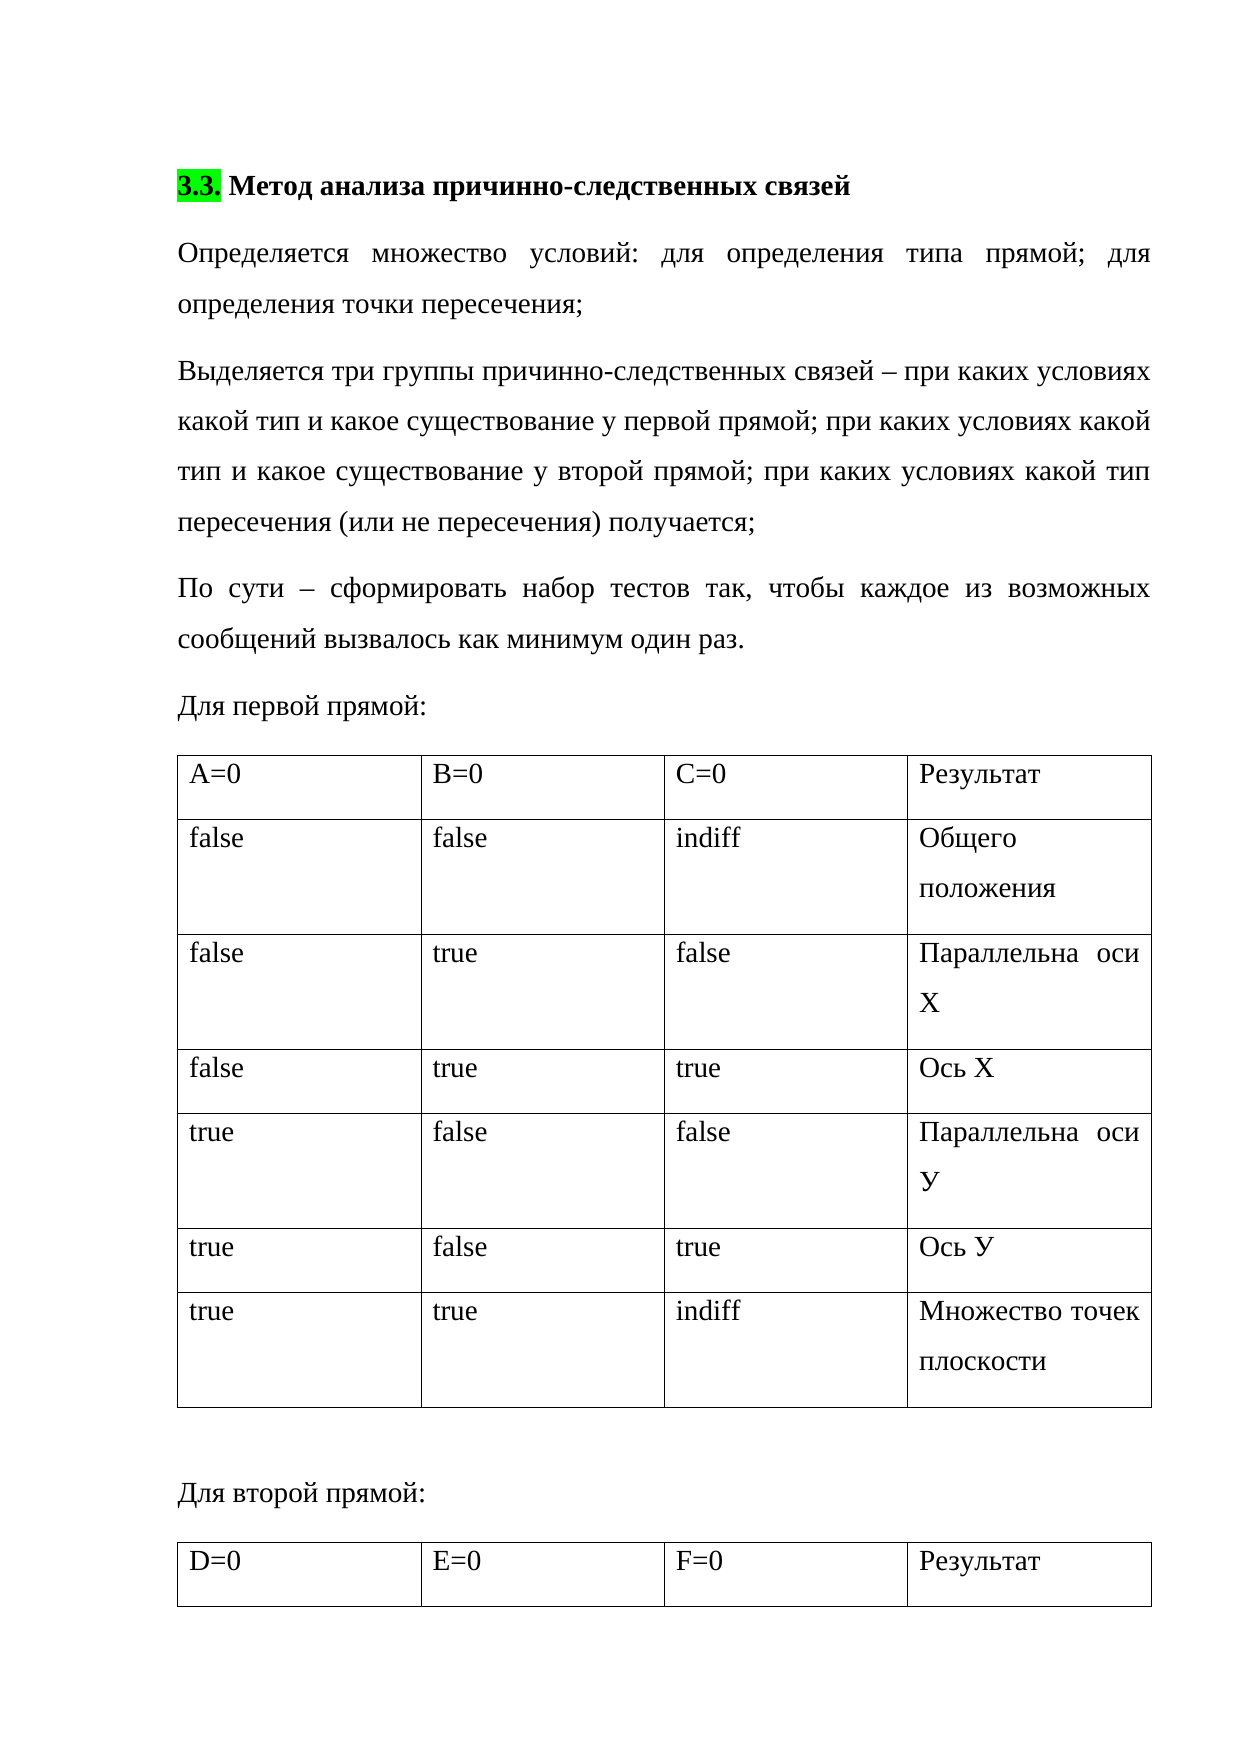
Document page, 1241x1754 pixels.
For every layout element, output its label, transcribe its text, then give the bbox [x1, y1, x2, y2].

table_cell false [178, 820, 421, 934]
text Выделяется три группы причинно-следственных связей – при каких условиях какой тип и какое существование у первой прямой; при каких условиях какой тип и какое существование у второй прямой; при каких условиях какой тип пересечения (или не пересечения) получается; [177, 353, 1152, 537]
table_cell true [422, 1293, 664, 1407]
table_header B=0 [422, 756, 664, 819]
table_cell indiff [665, 820, 907, 934]
table_cell false [665, 1114, 907, 1228]
table_cell true [178, 1114, 421, 1228]
table_cell Общего положения [908, 820, 1151, 934]
text 3.3. Метод анализа причинно-следственных связей [177, 168, 1152, 202]
table_cell Параллельна оси Х [908, 935, 1151, 1049]
table_cell Ось Х [908, 1050, 1151, 1113]
table_cell false [178, 935, 421, 1049]
text По сути – сформировать набор тестов так, чтобы каждое из возможных сообщений вызвалось как минимум один раз. [177, 571, 1152, 654]
table_cell false [665, 935, 907, 1049]
table_header C=0 [665, 756, 907, 819]
table_header F=0 [665, 1543, 907, 1606]
text Определяется множество условий: для определения типа прямой; для определения точки пересечения; [177, 235, 1152, 319]
table_header Результат [908, 1543, 1151, 1606]
table_header D=0 [178, 1543, 421, 1606]
table_cell false [422, 1114, 664, 1228]
table_cell false [422, 1229, 664, 1292]
table_cell false [178, 1050, 421, 1113]
table_cell Ось У [908, 1229, 1151, 1292]
text Для второй прямой: [177, 1475, 1152, 1508]
table_cell Параллельна оси У [908, 1114, 1151, 1228]
table_cell true [665, 1229, 907, 1292]
table_cell true [422, 935, 664, 1049]
table_cell Множество точек плоскости [908, 1293, 1151, 1407]
table_header A=0 [178, 756, 421, 819]
table_cell true [422, 1050, 664, 1113]
table_cell indiff [665, 1293, 907, 1407]
table_cell true [178, 1293, 421, 1407]
table_cell false [422, 820, 664, 934]
table_cell true [665, 1050, 907, 1113]
table_header E=0 [422, 1543, 664, 1606]
table_header Результат [908, 756, 1151, 819]
text Для первой прямой: [177, 688, 1152, 721]
table_cell true [178, 1229, 421, 1292]
